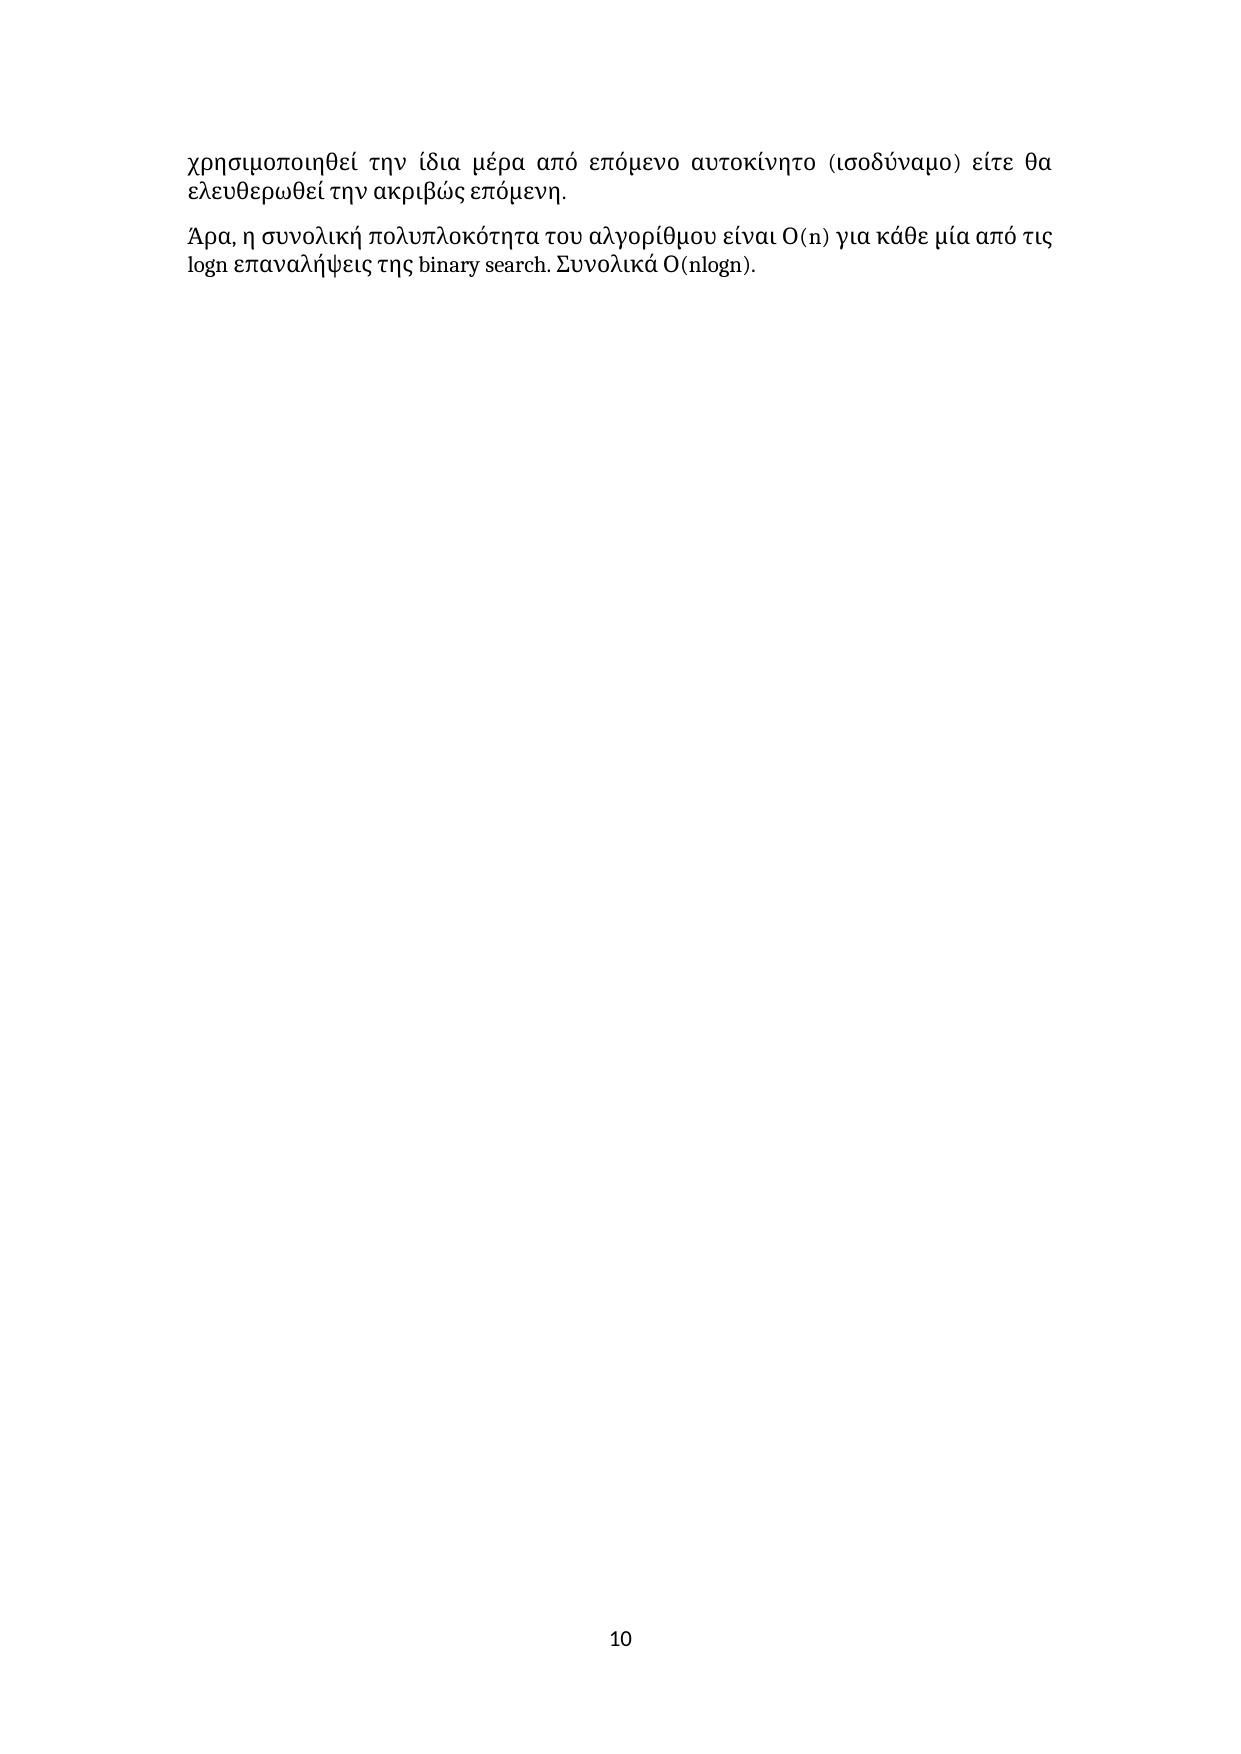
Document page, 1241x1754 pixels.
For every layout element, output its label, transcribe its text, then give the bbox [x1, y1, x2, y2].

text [187, 150, 1053, 205]
text Άρα, η συνολική πολυπλοκότητα του αλγορίθμου είναι Ο(n) για κάθε μία από τις logn επαναλήψεις της binary search. Συνολικά Ο(nlogn). [187, 223, 1053, 278]
